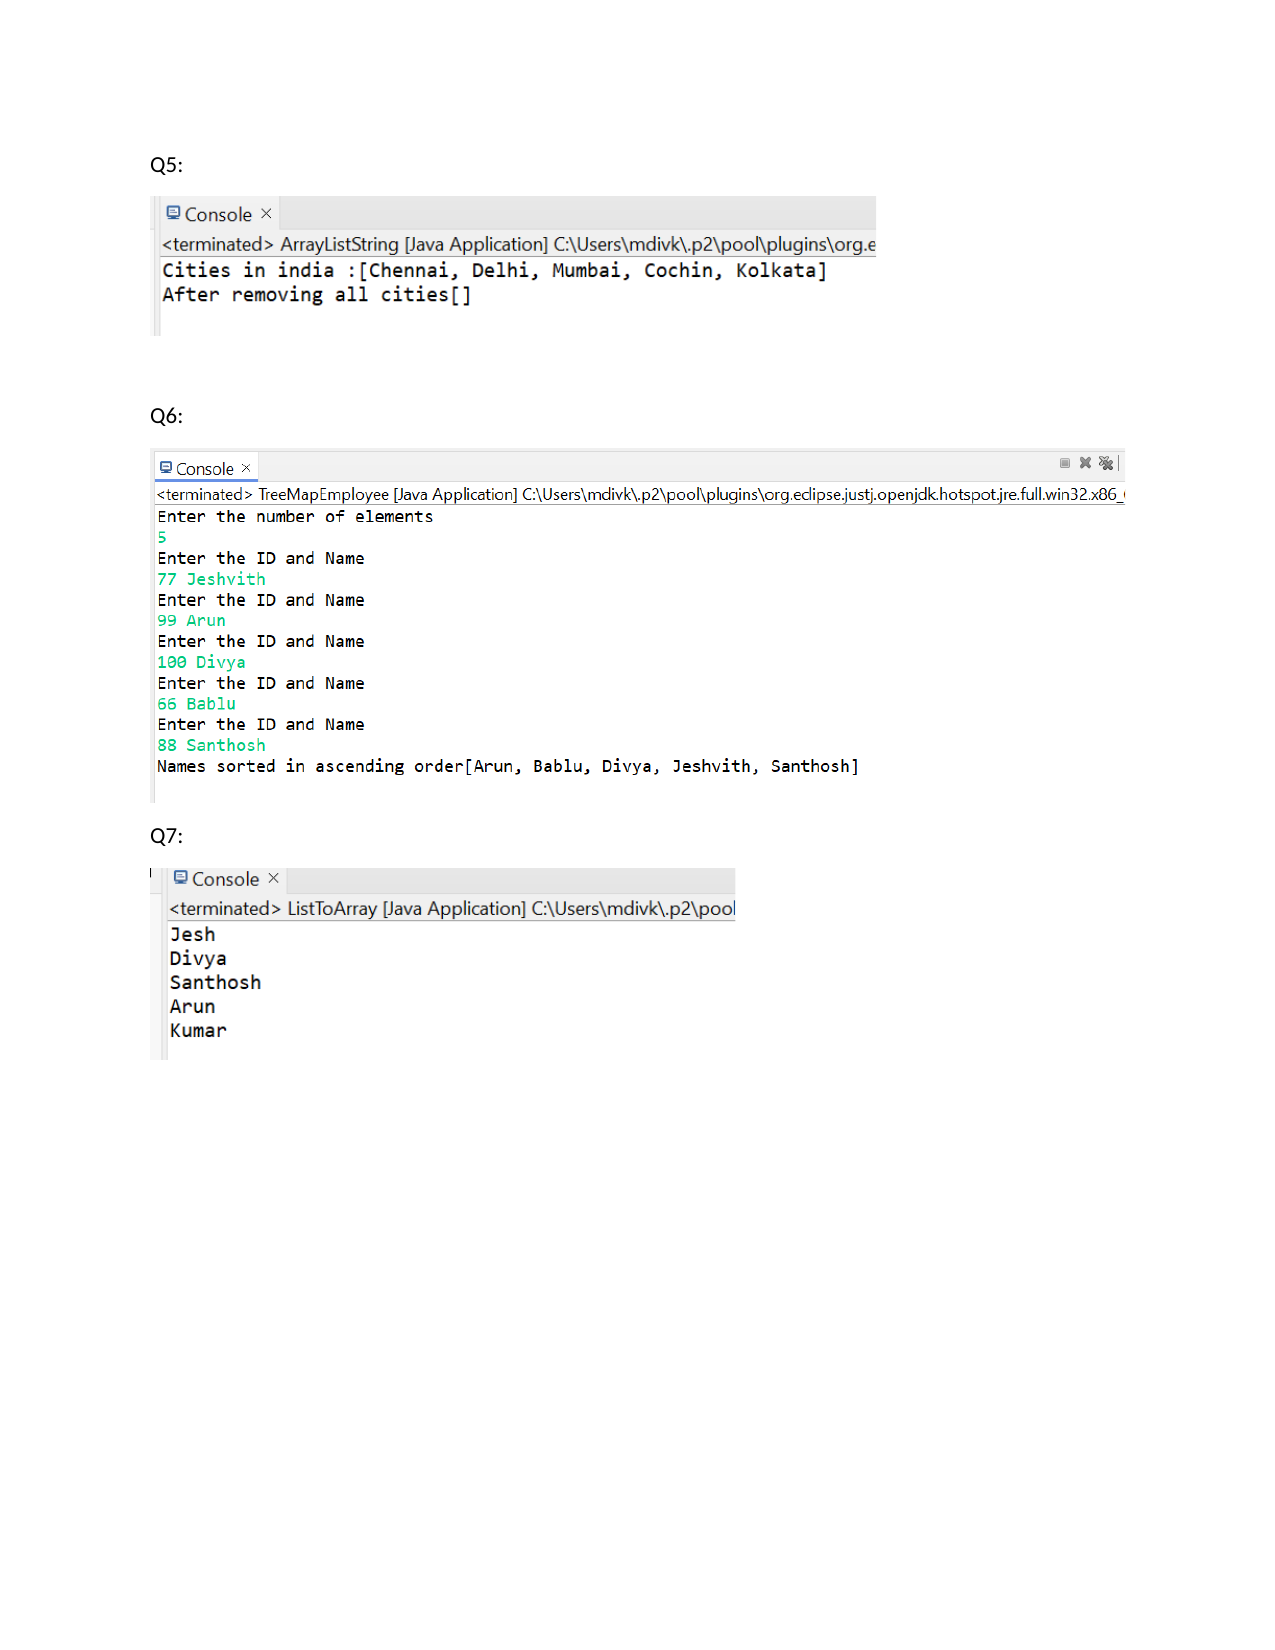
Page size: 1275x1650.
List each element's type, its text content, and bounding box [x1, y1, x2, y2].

picture [150, 448, 1125, 803]
picture [150, 196, 877, 336]
text Q5: [150, 150, 1125, 178]
text Q6: [150, 401, 1125, 429]
picture [150, 868, 736, 1060]
text Q7: [150, 821, 1125, 849]
